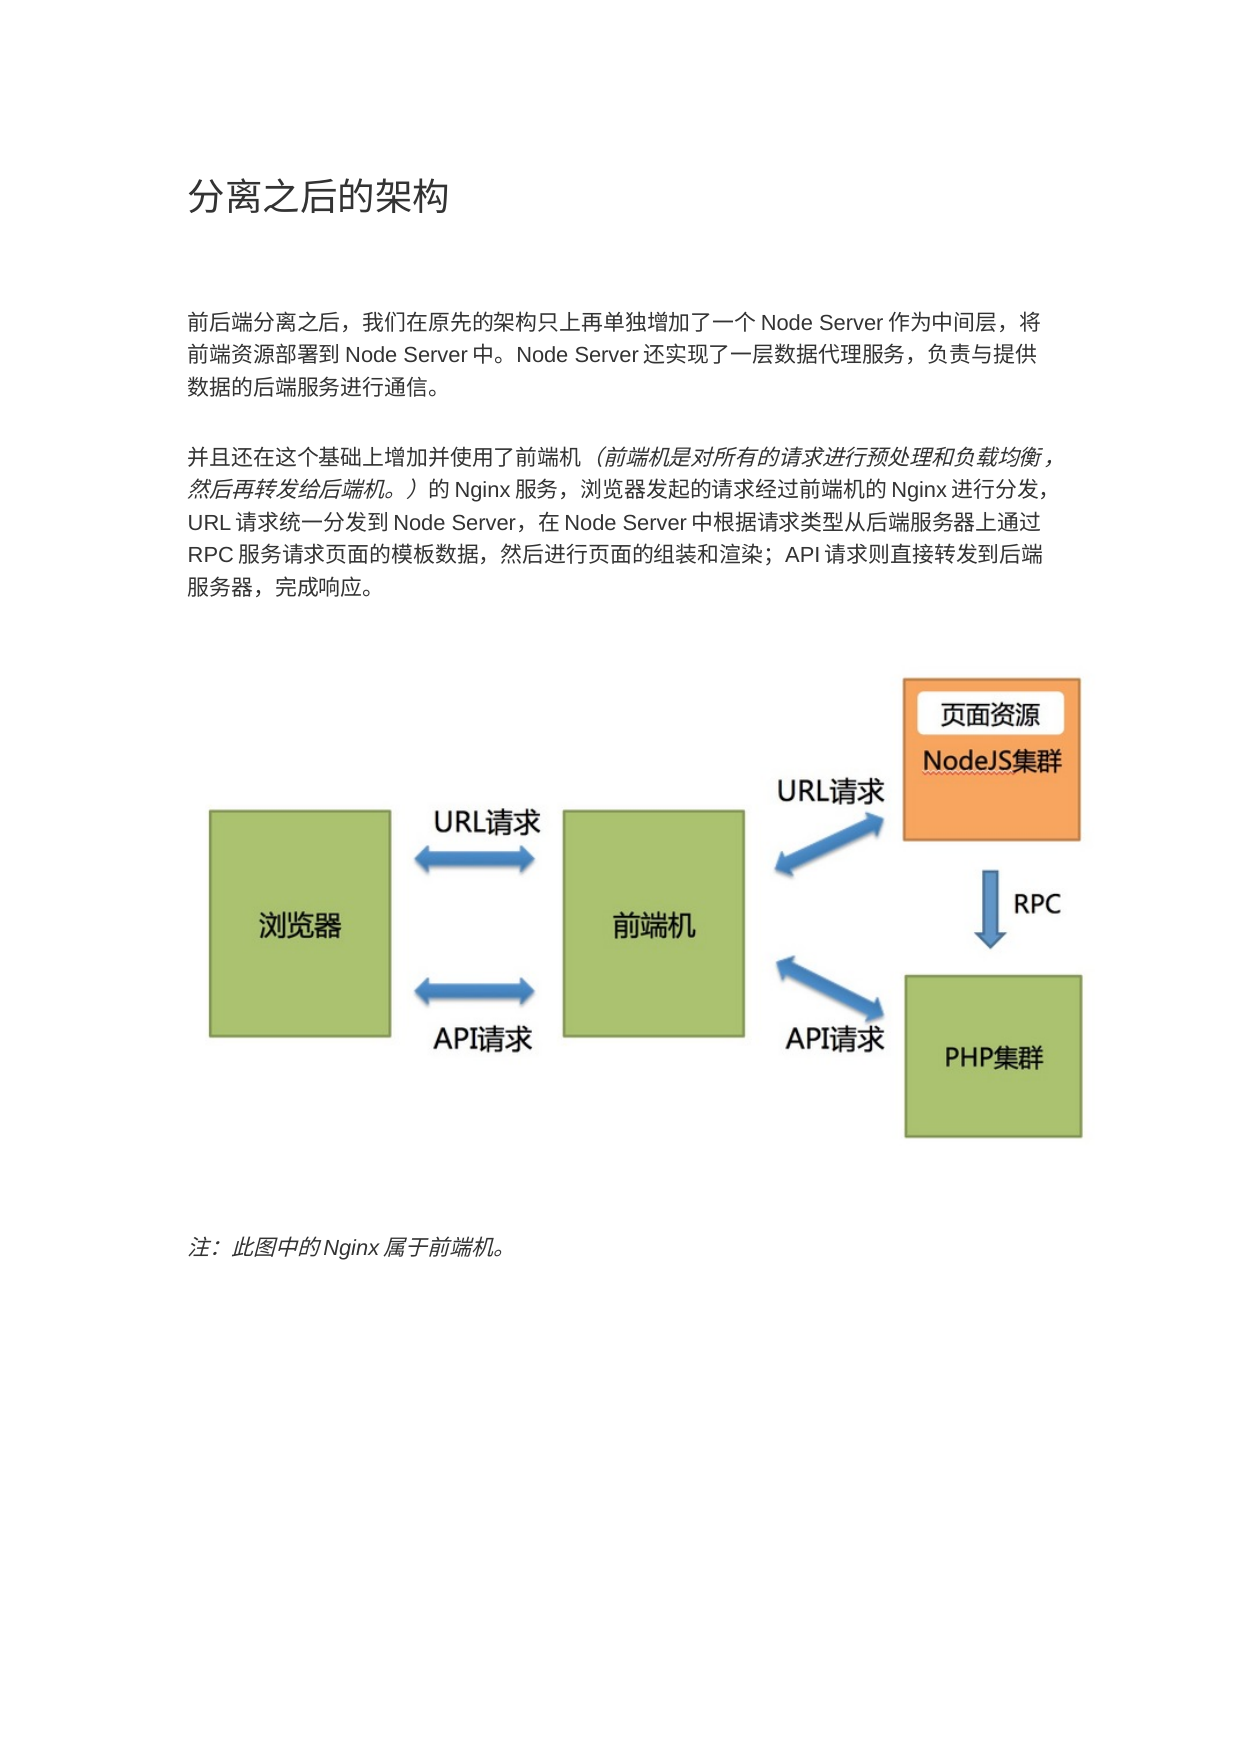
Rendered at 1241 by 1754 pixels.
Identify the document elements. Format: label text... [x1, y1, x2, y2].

text 前后端分离之后，我们在原先的架构只上再单独增加了一个Node Server作为中间层，将前端资源部署到Node Server中。Node Server还实现了一层数据代理服务，负责与提供数据的后端服务进行通信。 [187, 304, 1053, 402]
text 注：此图中的Nginx属于前端机。 [187, 1229, 1053, 1262]
text 并且还在这个基础上增加并使用了前端机（前端机是对所有的请求进行预处理和负载均衡，然后再转发给后端机。）的Nginx服务，浏览器发起的请求经过前端机的Nginx进行分发，URL请求统一分发到Node Server，在Node Server中根据请求类型从后端服务器上通过RPC服务请求页面的模板数据，然后进行页面的组装和渲染；API请求则直接转发到后端服务器，完成响应。 [187, 439, 1053, 602]
picture [187, 639, 1113, 1172]
subtitle 分离之后的架构 [187, 162, 1053, 227]
